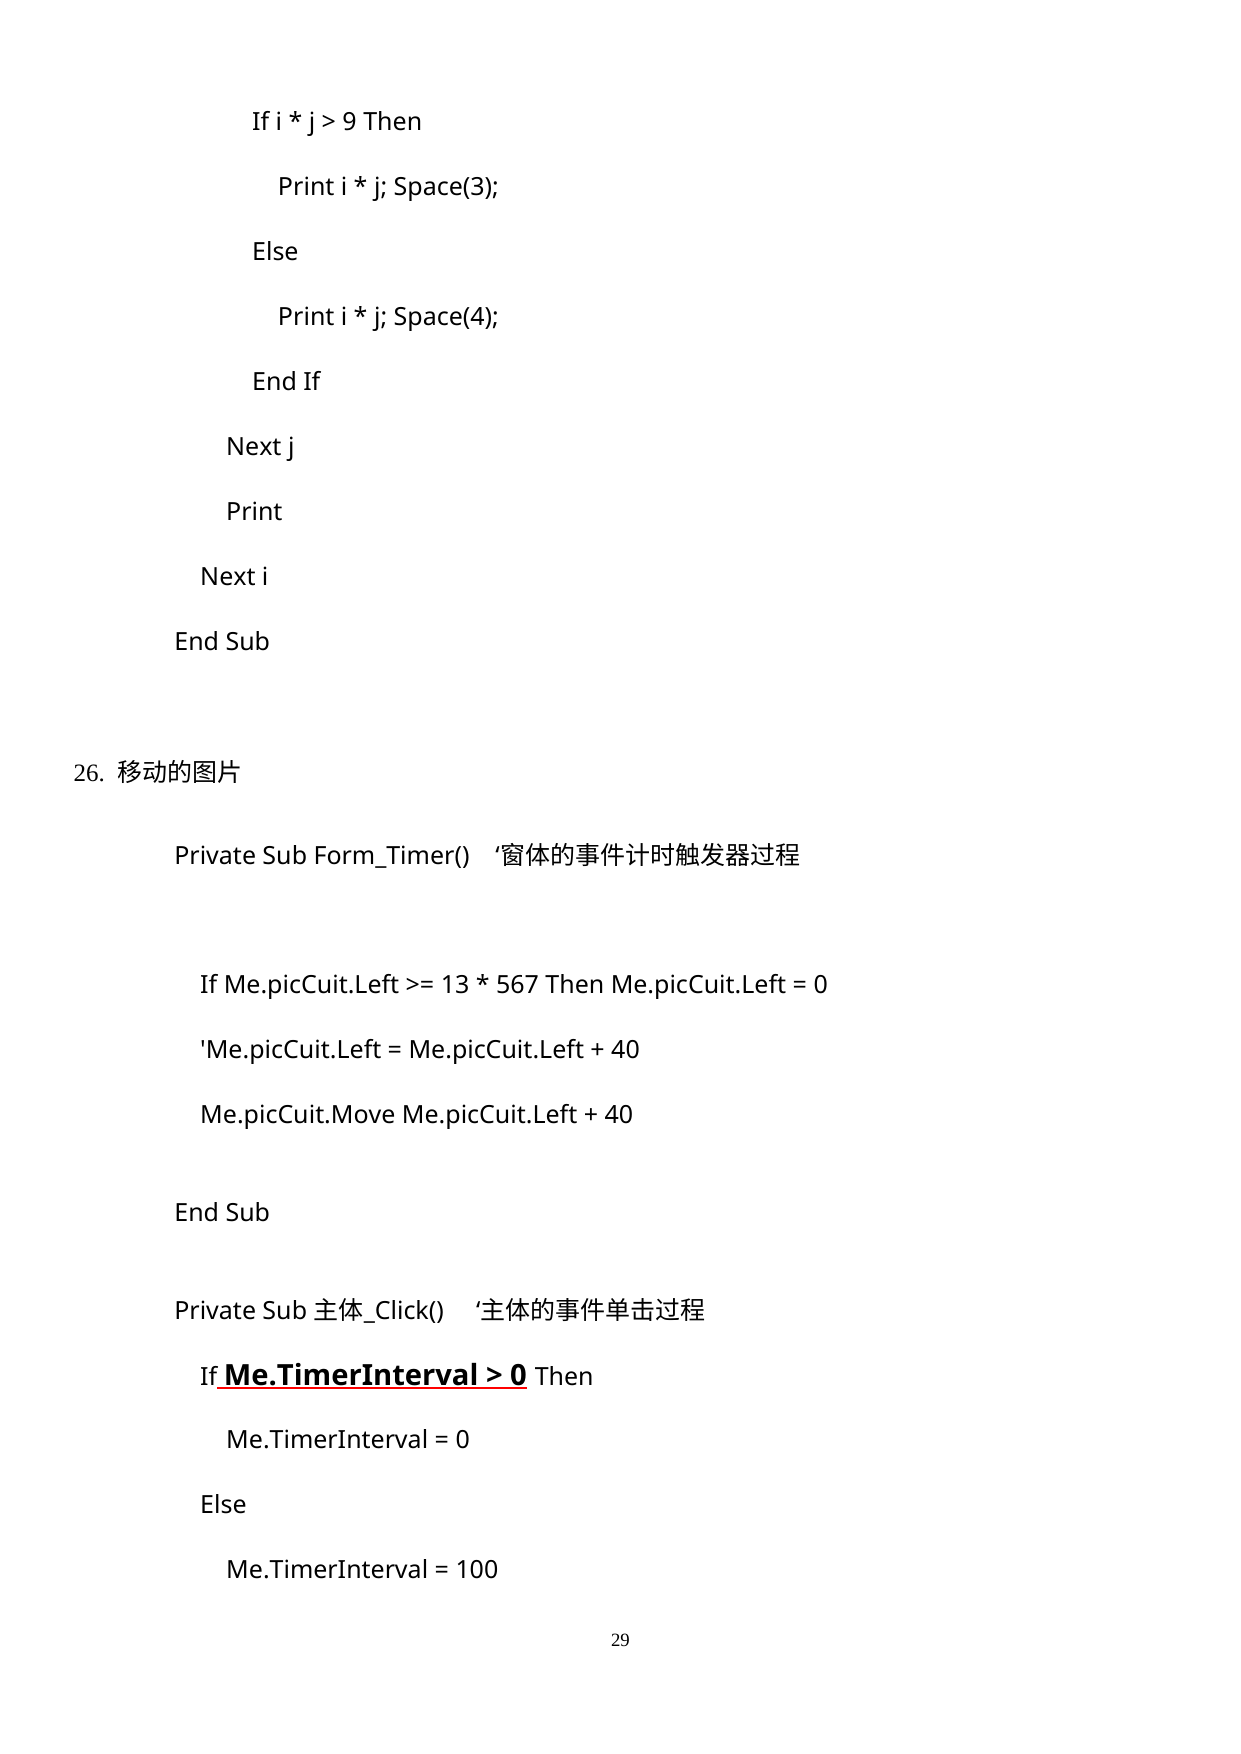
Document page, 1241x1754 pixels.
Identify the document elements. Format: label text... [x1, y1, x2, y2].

text Me.TimerInterval = 100 [67, 1536, 1211, 1601]
text Print [67, 478, 1211, 543]
text Else [67, 1471, 1211, 1536]
text End Sub [67, 608, 1211, 673]
text Next i [67, 543, 1211, 608]
text If i * j > 9 Then [67, 88, 1211, 153]
list 移动的图片 [73, 738, 1211, 803]
text Me.TimerInterval = 0 [67, 1406, 1211, 1471]
text 'Me.picCuit.Left = Me.picCuit.Left + 40 [67, 1016, 1211, 1081]
text Print i * j; Space(4); [67, 283, 1211, 348]
text Private Sub 主体_Click() ‘主体的事件单击过程 [67, 1276, 1211, 1341]
text End If [67, 348, 1211, 413]
text Print i * j; Space(3); [67, 153, 1211, 218]
text If Me.TimerInterval > 0 Then [67, 1341, 1211, 1406]
text Else [67, 218, 1211, 283]
text Private Sub Form_Timer() ‘窗体的事件计时触发器过程 [67, 821, 1211, 886]
text If Me.picCuit.Left >= 13 * 567 Then Me.picCuit.Left = 0 [67, 951, 1211, 1016]
text Me.picCuit.Move Me.picCuit.Left + 40 [67, 1081, 1211, 1146]
text End Sub [67, 1179, 1211, 1244]
text Next j [67, 413, 1211, 478]
